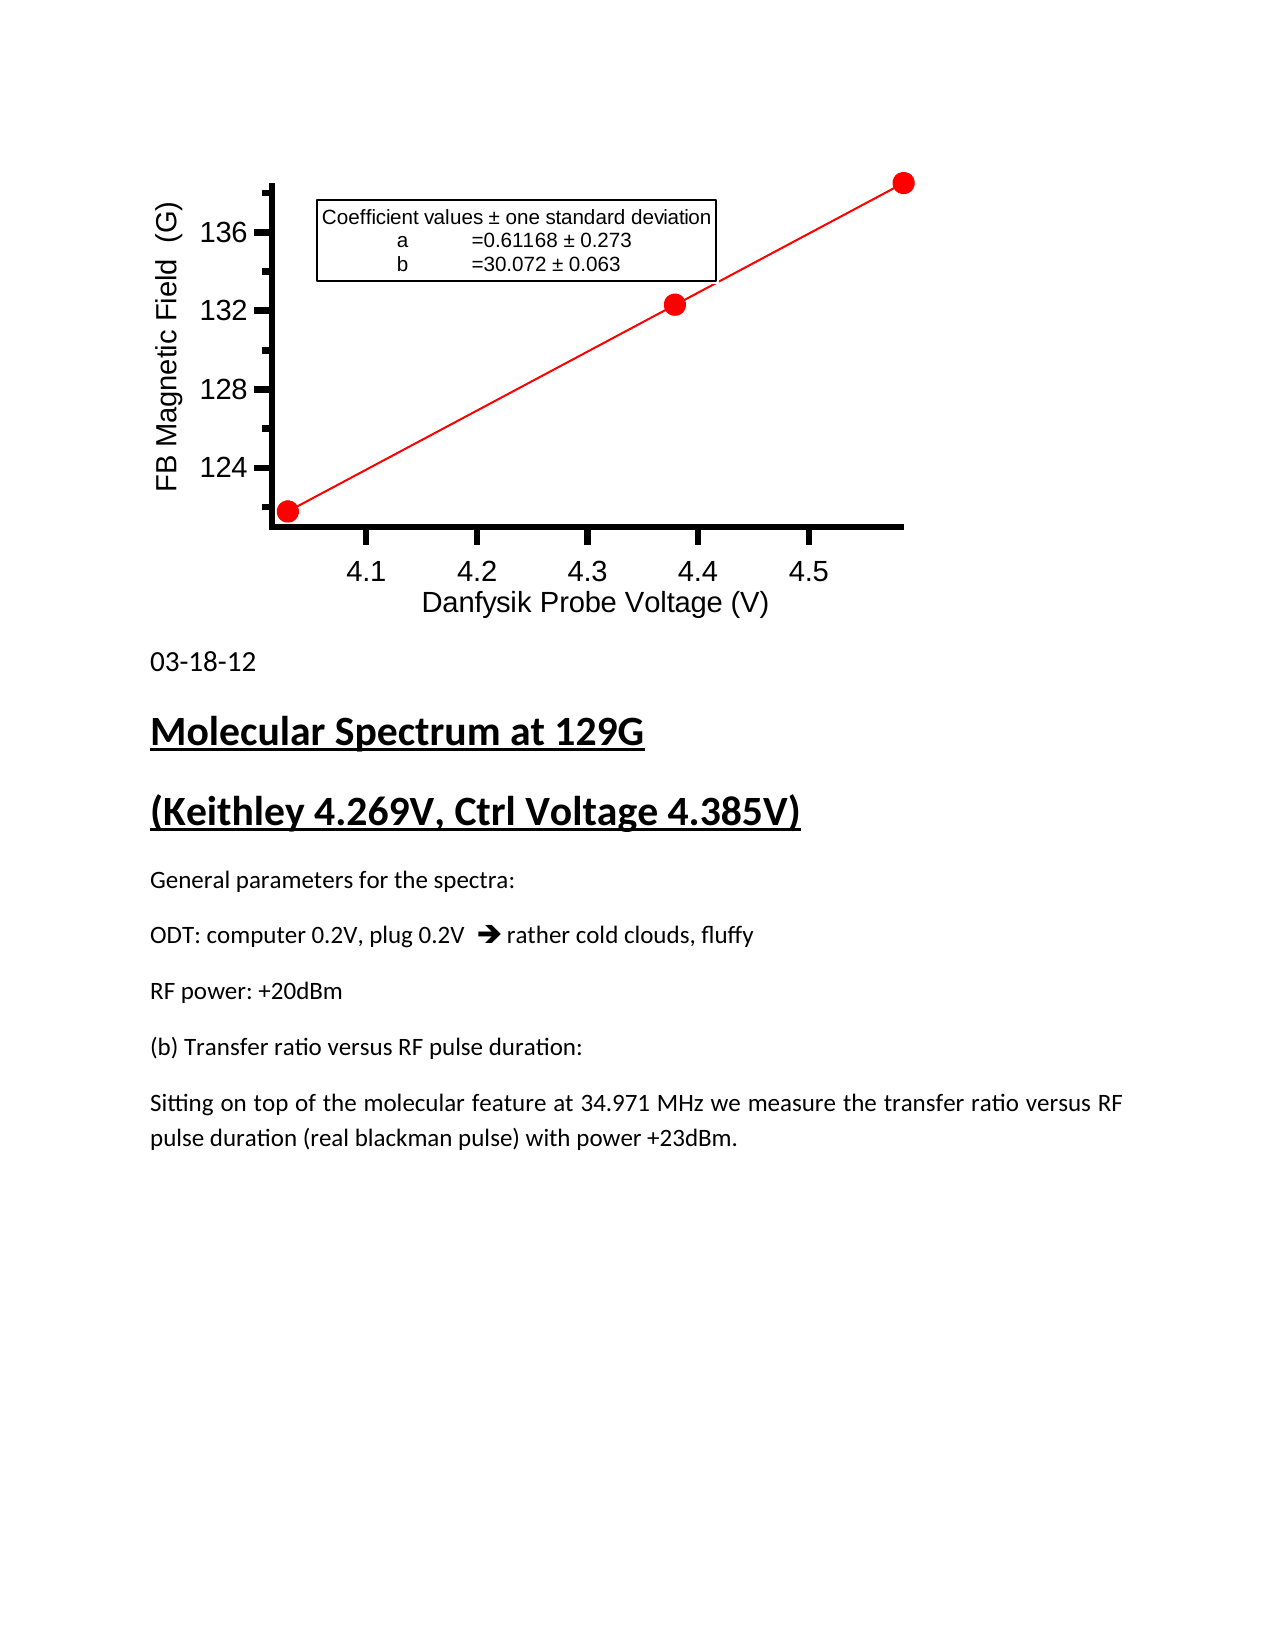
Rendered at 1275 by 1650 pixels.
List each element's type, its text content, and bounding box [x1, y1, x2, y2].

text RF power: +20dBm [150, 975, 1125, 1006]
text (b) Transfer ratio versus RF pulse duration: [150, 1031, 1125, 1062]
text 03-18-12 [150, 643, 1125, 679]
text Sitting on top of the molecular feature at 34.971 MHz we measure the transfer ratio versus RF pulse duration (real blackman pulse) with power +23dBm. [150, 1087, 1125, 1153]
text General parameters for the spectra: [150, 864, 1125, 894]
text Molecular Spectrum at 129G [150, 705, 1125, 756]
text ODT: computer 0.2V, plug 0.2V rather cold clouds, fluffy [150, 919, 1125, 950]
text (Keithley 4.269V, Ctrl Voltage 4.385V) [150, 784, 1125, 835]
